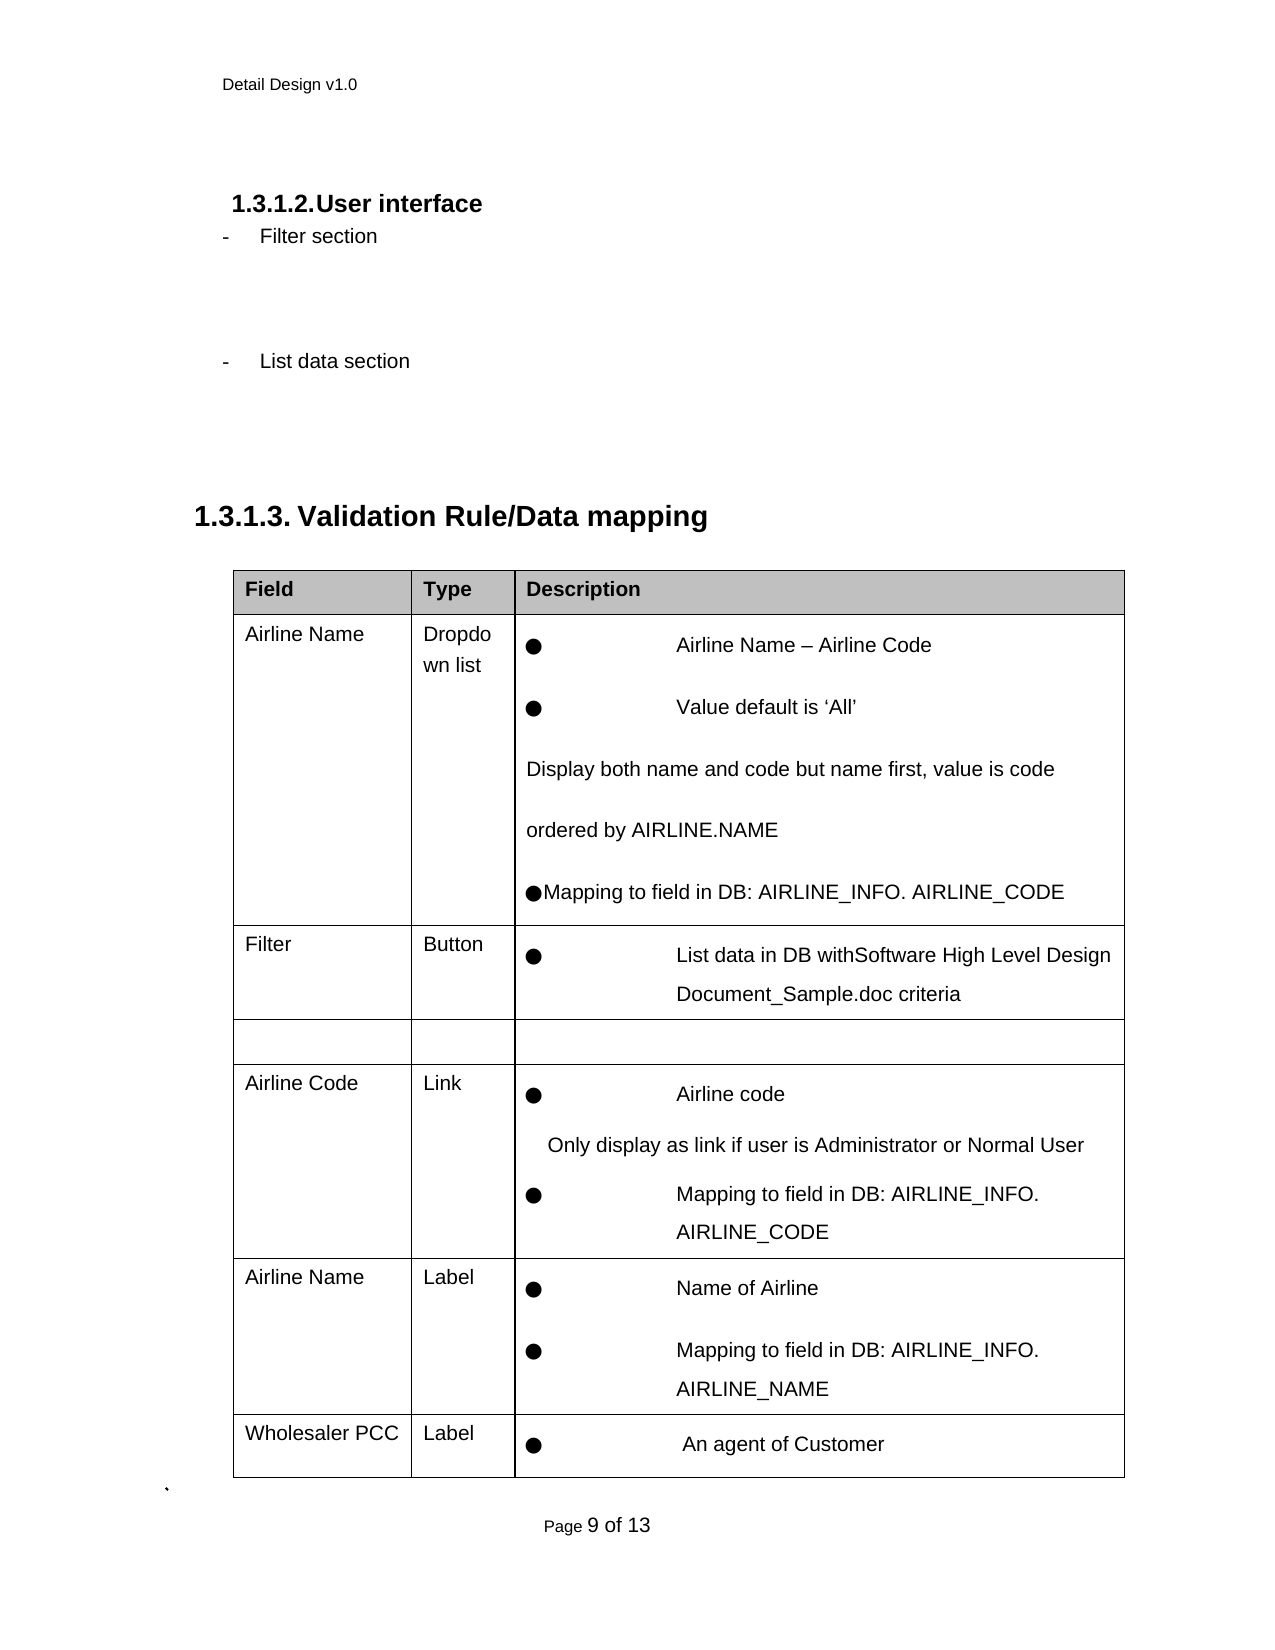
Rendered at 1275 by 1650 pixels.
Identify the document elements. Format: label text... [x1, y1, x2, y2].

table_cell Button [412, 926, 514, 1019]
table_cell Filter [234, 926, 411, 1019]
table_header Type [412, 571, 514, 614]
table_cell List data in DB withSoftware High Level Design Document_Sample.doc criteria [516, 926, 1124, 1019]
table_cell Name of Airline Mapping to field in DB: AIRLINE_INFO. AIRLINE_NAME [516, 1259, 1124, 1414]
table_cell Airline Name – Airline Code Value default is ‘All’ Display both name and code but name first, value is code ordered by AIRLINE.NAME Mapping to field in DB: AIRLINE_INFO. AIRLINE_CODE [516, 615, 1124, 925]
list Filter section [222, 224, 1128, 248]
table_cell Airline code Only display as link if user is Administrator or Normal User Mapping to field in DB: AIRLINE_INFO. AIRLINE_CODE [516, 1065, 1124, 1257]
table_cell Label [412, 1259, 514, 1414]
table_header Field [234, 571, 411, 614]
table_cell Airline Name [234, 615, 411, 925]
subtitle Validation Rule/Data mapping [194, 499, 1128, 532]
table_cell Airline Code [234, 1065, 411, 1257]
table_cell [234, 1020, 411, 1064]
table_cell Airline Name [234, 1259, 411, 1414]
table_cell Label [412, 1415, 514, 1477]
table_cell [412, 1020, 514, 1064]
table_cell Wholesaler PCC [234, 1415, 411, 1477]
table_cell Link [412, 1065, 514, 1257]
list List data section [222, 349, 1128, 373]
table_header Description [516, 571, 1124, 614]
table_cell [516, 1020, 1124, 1064]
table_cell Dropdown list [412, 615, 514, 925]
subtitle User interface [231, 189, 1128, 218]
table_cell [516, 1415, 1124, 1477]
